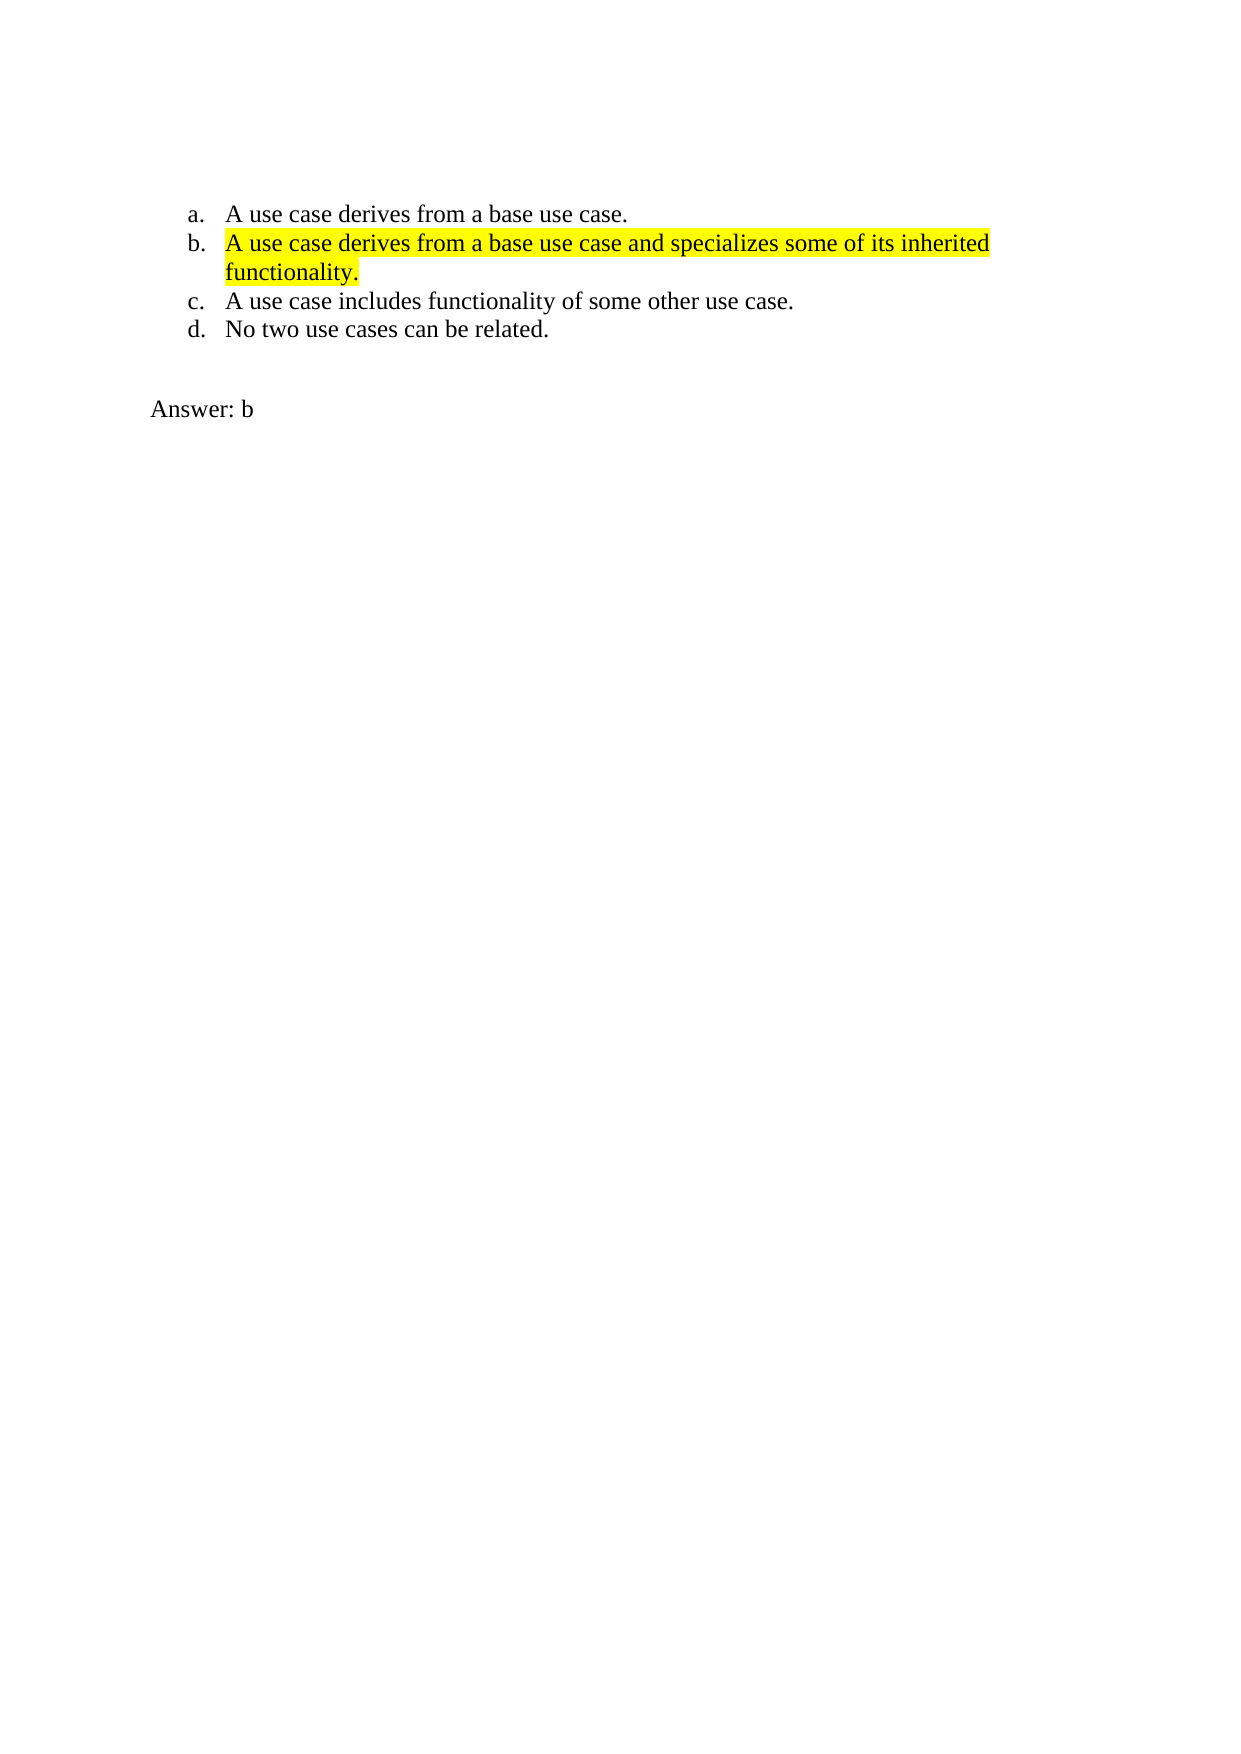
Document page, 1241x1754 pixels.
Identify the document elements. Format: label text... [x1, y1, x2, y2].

list A use case includes functionality of some other use case. [187, 289, 1090, 318]
text Answer: b [150, 399, 1090, 428]
list A use case derives from a base use case and specializes some of its inherited functionality. [359, 230, 1090, 287]
list No two use cases can be related. [187, 319, 1090, 348]
list A use case derives from a base use case. [187, 199, 1090, 228]
